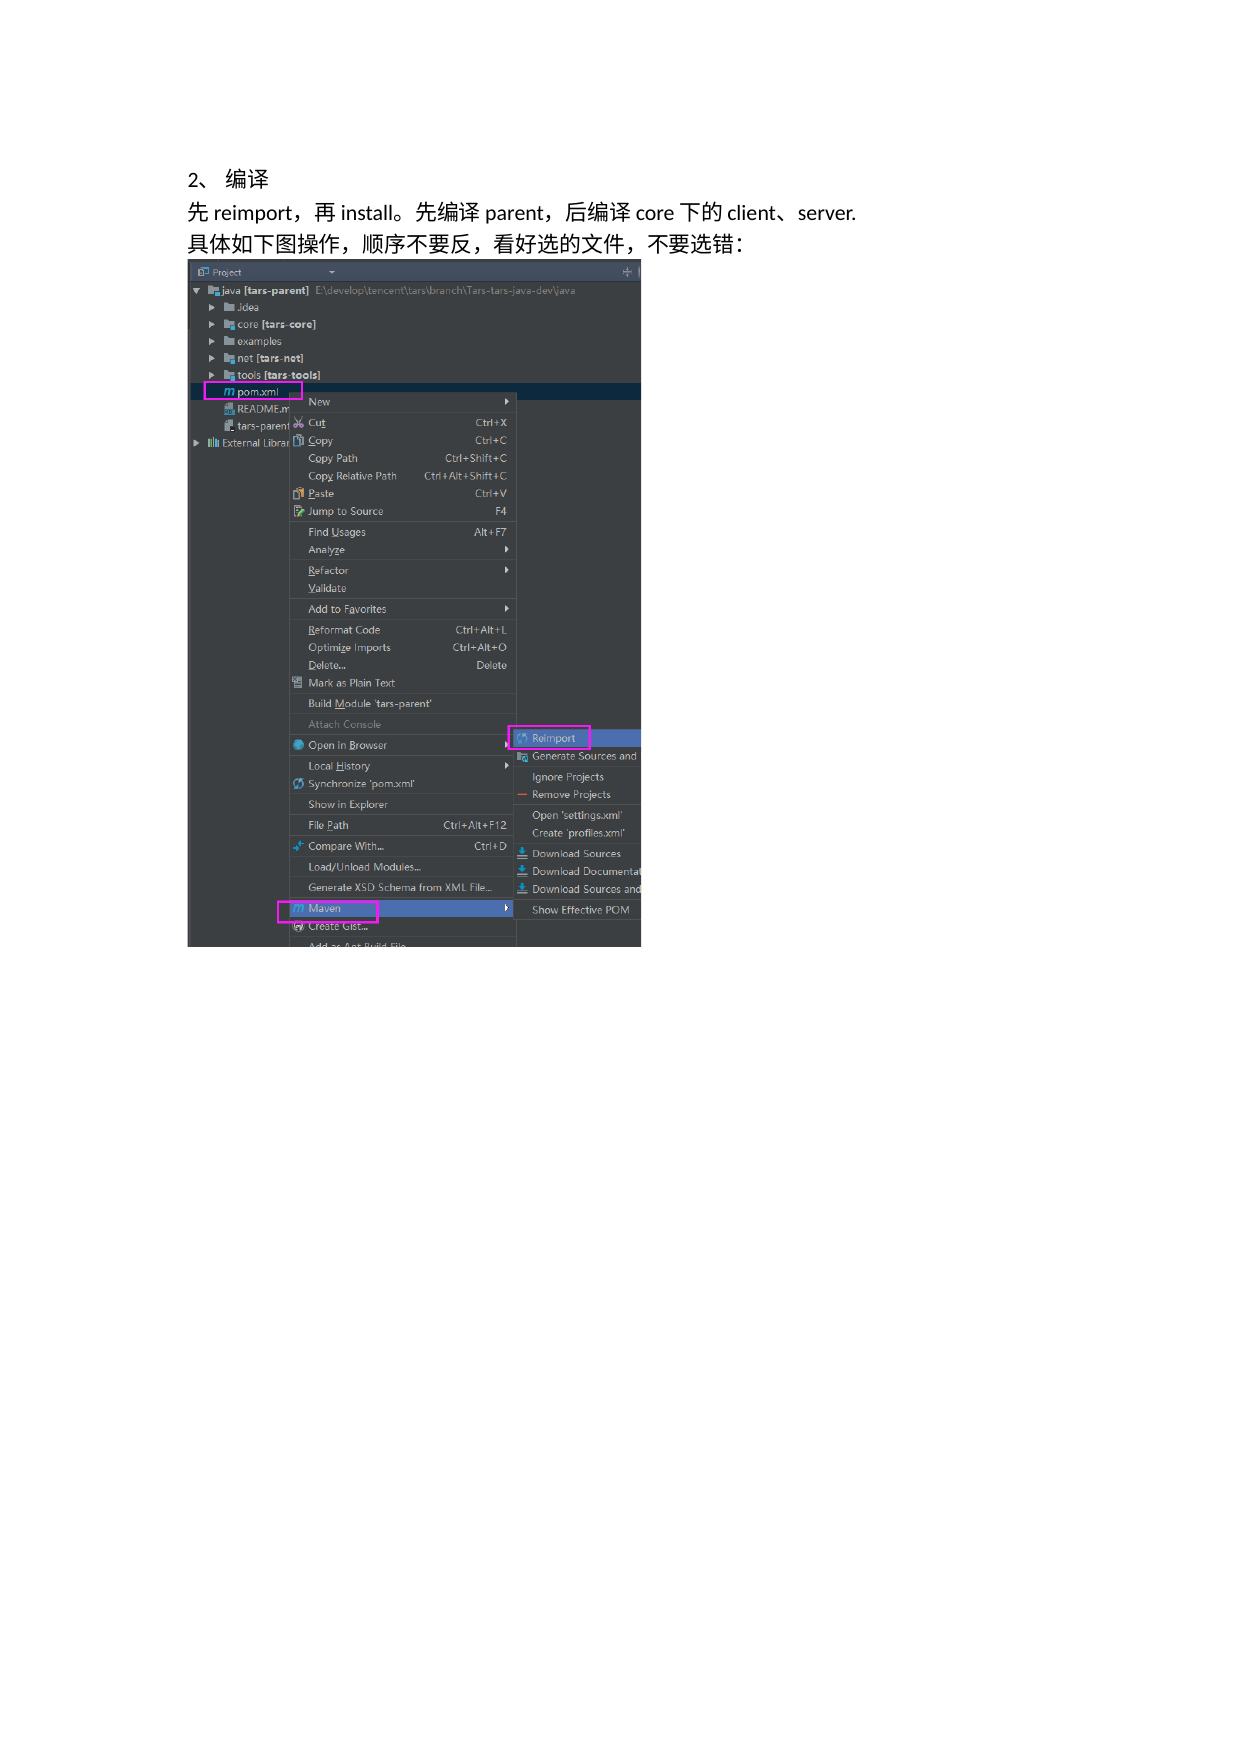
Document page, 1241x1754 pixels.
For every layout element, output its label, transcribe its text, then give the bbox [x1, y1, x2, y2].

text 先reimport，再install。先编译parent，后编译core下的client、server. [187, 194, 1053, 227]
picture [187, 259, 642, 947]
text 具体如下图操作，顺序不要反，看好选的文件，不要选错： [187, 227, 1053, 259]
list 编译 [187, 162, 1053, 194]
